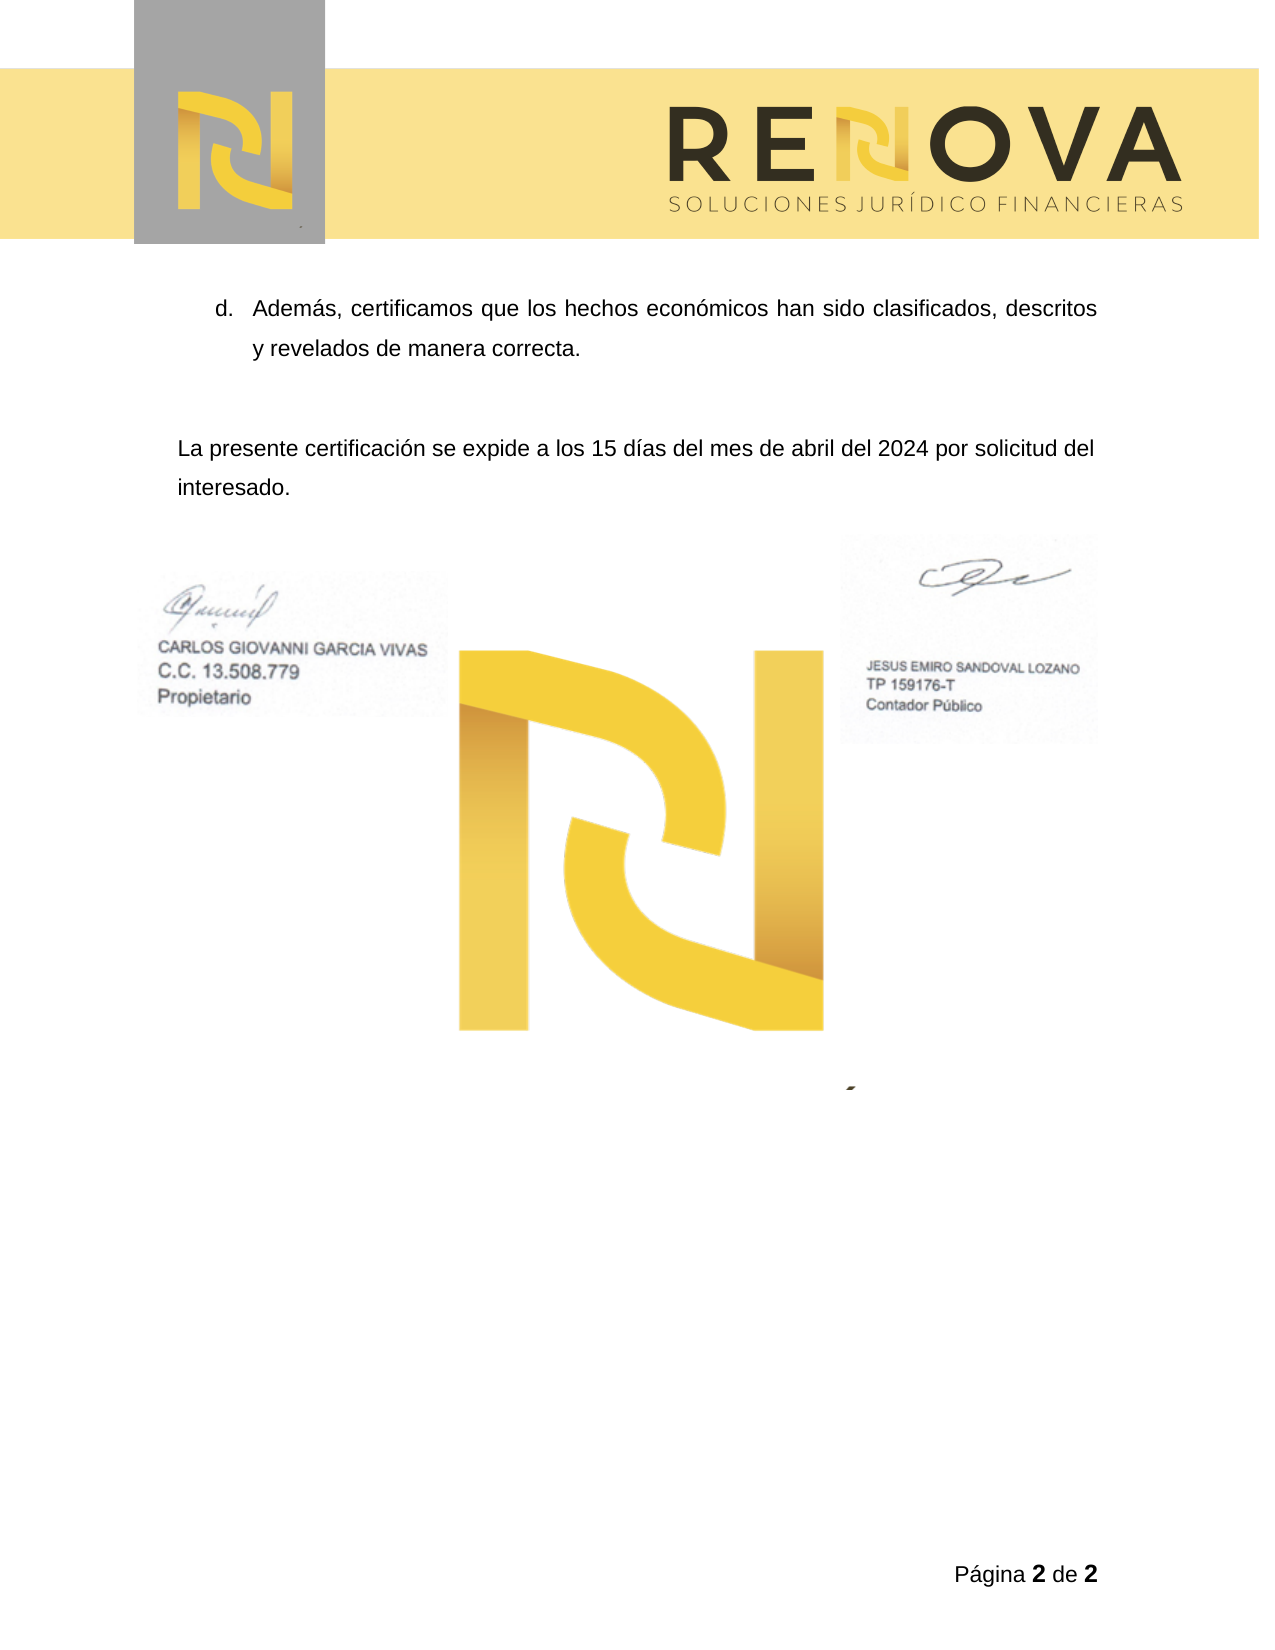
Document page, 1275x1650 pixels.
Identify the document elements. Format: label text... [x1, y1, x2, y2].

text La presente certificación se expide a los 15 días del mes de abril del 2024 por solicitud del interesado. [177, 434, 1098, 500]
picture [0, 0, 1259, 244]
list Además, certificamos que los hechos económicos han sido clasificados, descritos y revelados de manera correcta. [215, 295, 1098, 361]
picture [135, 534, 1098, 1090]
